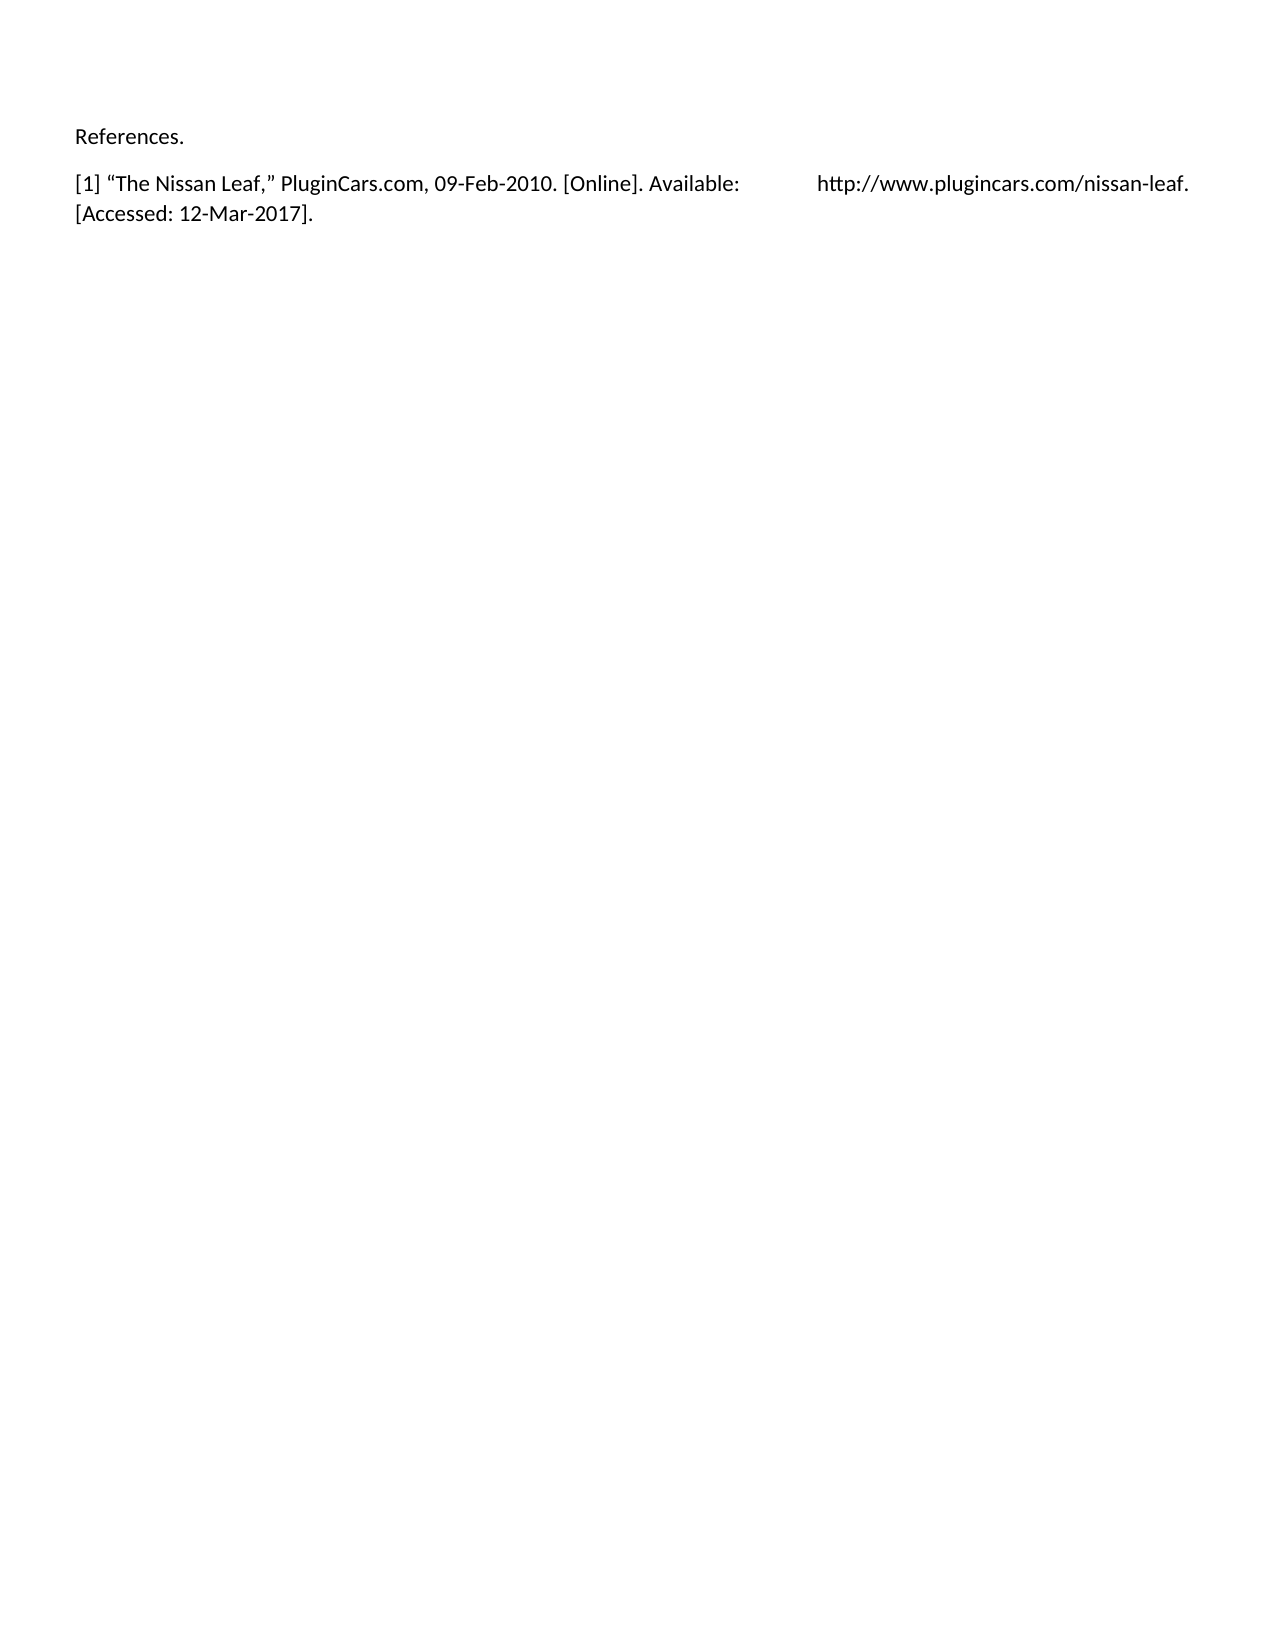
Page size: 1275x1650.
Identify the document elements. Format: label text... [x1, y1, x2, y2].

text [1] “The Nissan Leaf,” PluginCars.com, 09-Feb-2010. [Online]. Available: http://www.plugincars.com/nissan-leaf. [Accessed: 12-Mar-2017]. [75, 169, 1200, 227]
text References. [75, 122, 1200, 150]
